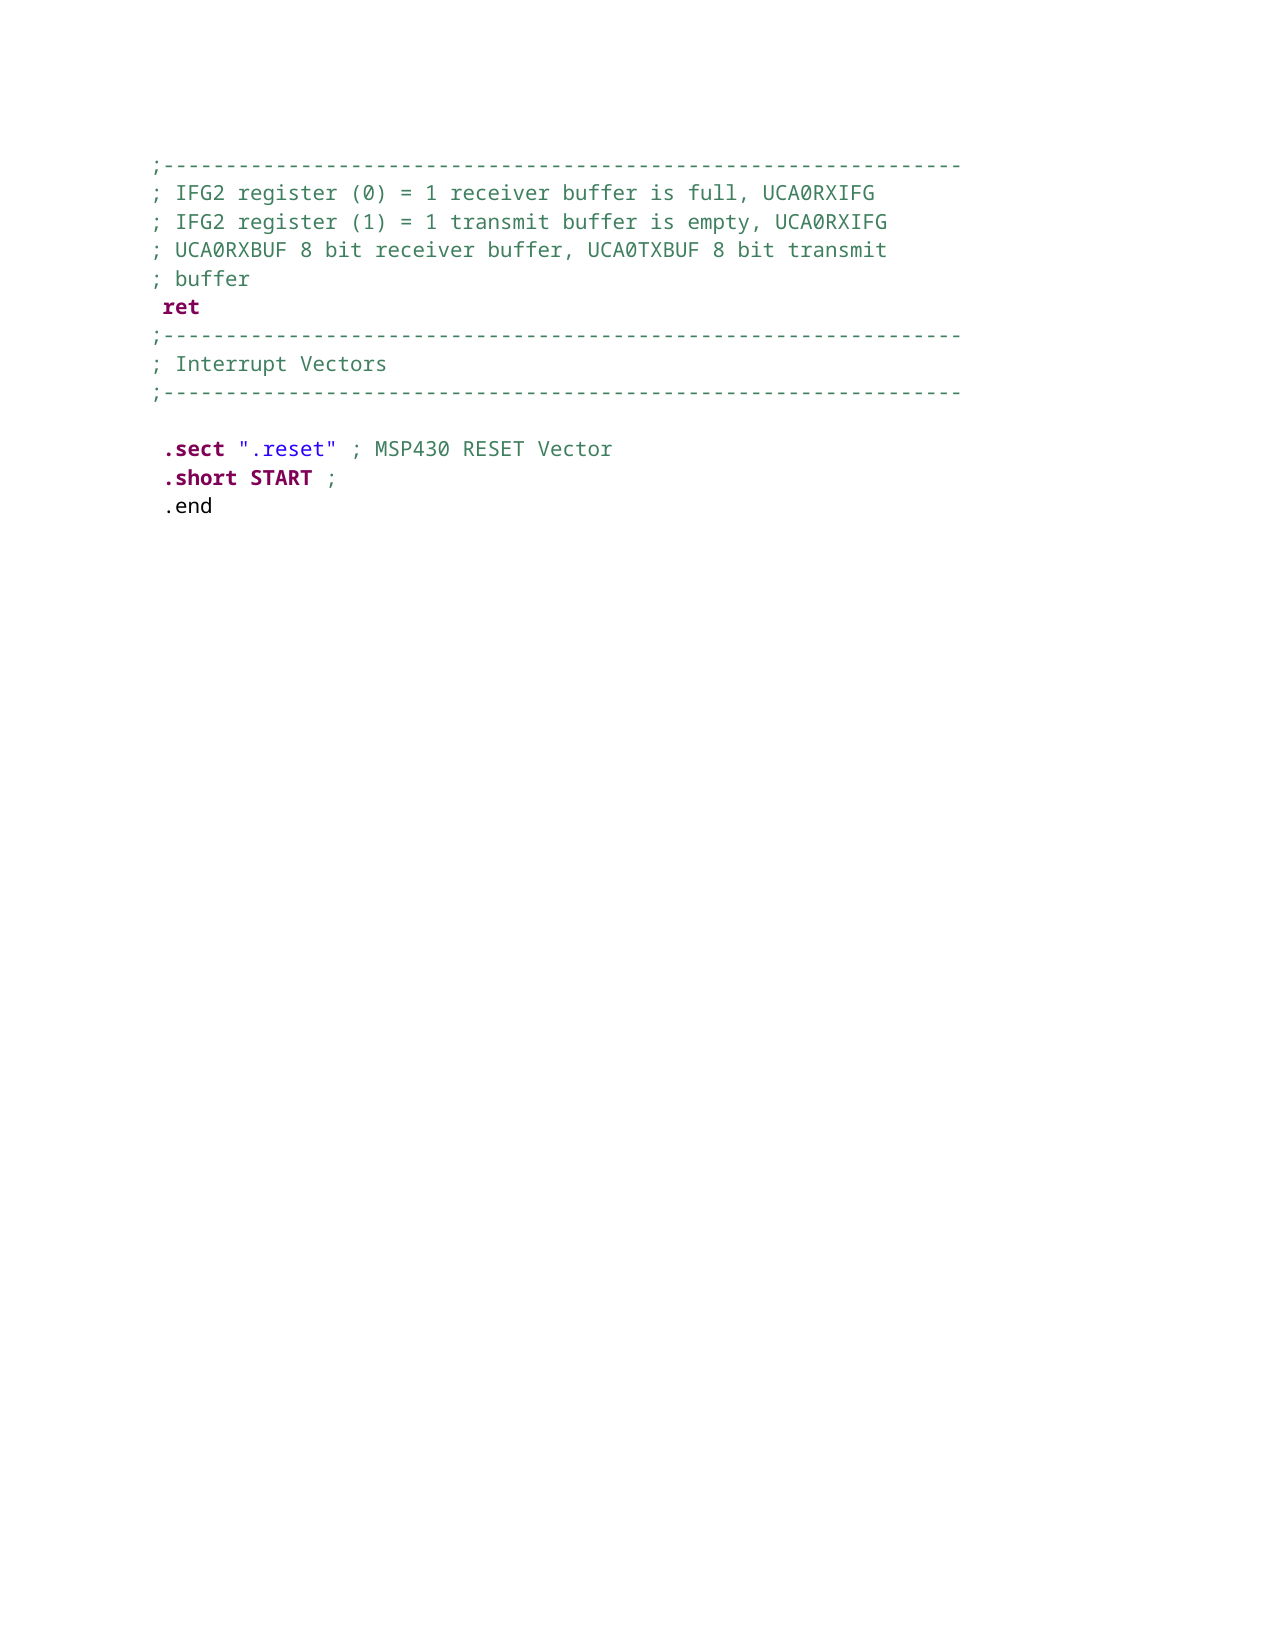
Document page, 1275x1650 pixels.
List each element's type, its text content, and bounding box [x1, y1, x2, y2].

text .sect ".reset" ; MSP430 RESET Vector [150, 434, 1125, 463]
text ; IFG2 register (0) = 1 receiver buffer is full, UCA0RXIFG [150, 178, 1125, 207]
text ; Interrupt Vectors [150, 349, 1125, 377]
text ; IFG2 register (1) = 1 transmit buffer is empty, UCA0RXIFG [150, 207, 1125, 235]
text ; UCA0RXBUF 8 bit receiver buffer, UCA0TXBUF 8 bit transmit [150, 235, 1125, 264]
text ;---------------------------------------------------------------- [150, 377, 1125, 406]
text ;---------------------------------------------------------------- [150, 321, 1125, 349]
text ; buffer [150, 264, 1125, 292]
text .end [150, 491, 1125, 520]
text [150, 150, 1125, 178]
text .short START ; [150, 463, 1125, 491]
text ret [150, 292, 1125, 321]
